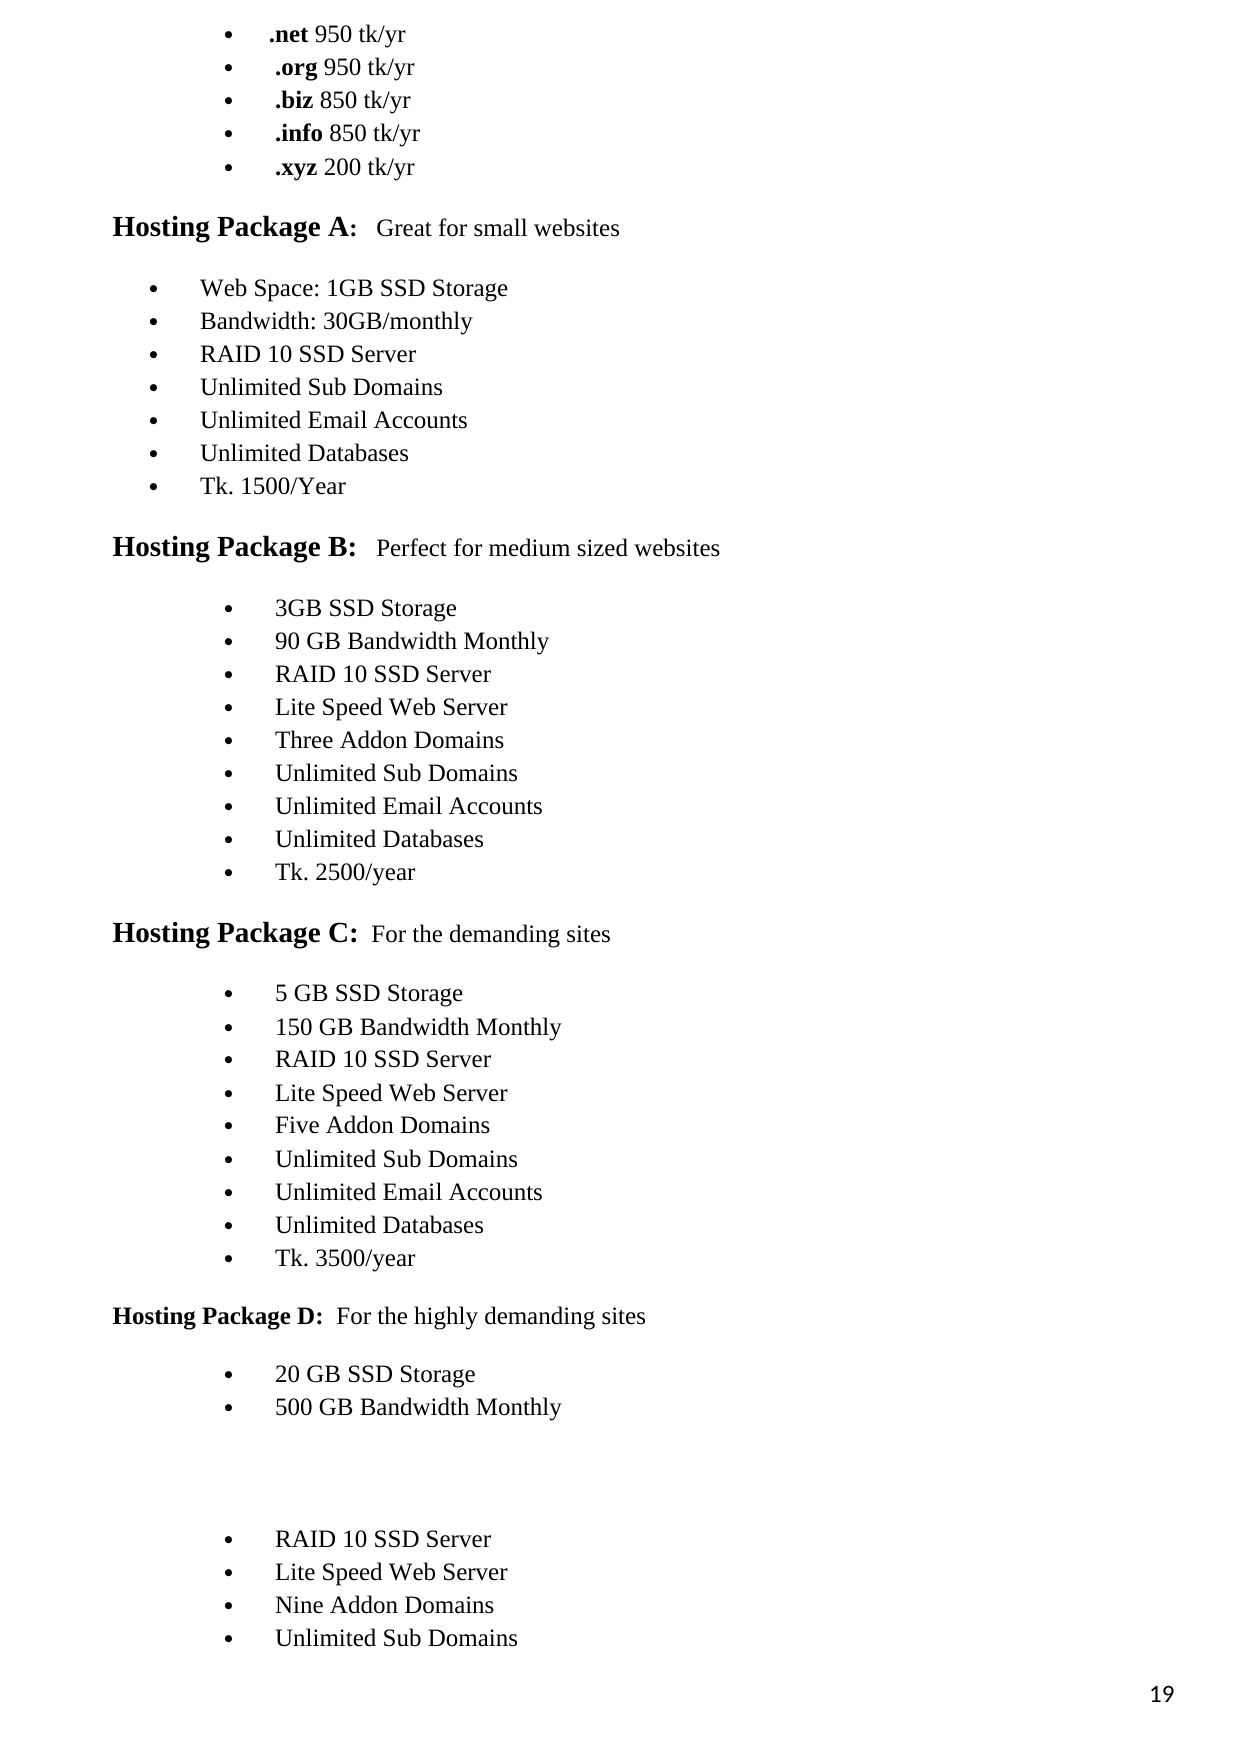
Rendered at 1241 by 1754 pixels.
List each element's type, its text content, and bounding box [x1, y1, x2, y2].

list Unlimited Email Accounts [150, 405, 1174, 434]
list Tk. 2500/year [225, 857, 1174, 886]
list Bandwidth: 30GB/monthly [150, 306, 1174, 335]
list Tk. 3500/year [225, 1243, 1174, 1271]
list Unlimited Databases [225, 824, 1174, 853]
list .org 950 tk/yr [225, 52, 1174, 81]
list Unlimited Databases [150, 438, 1174, 467]
list 500 GB Bandwidth Monthly [225, 1392, 1174, 1421]
list Lite Speed Web Server [225, 1557, 1174, 1586]
list .net 950 tk/yr [225, 19, 1174, 48]
list .biz 850 tk/yr [225, 86, 1174, 114]
list Unlimited Email Accounts [225, 791, 1174, 820]
list RAID 10 SSD Server [150, 339, 1174, 368]
list 3GB SSD Storage [225, 593, 1174, 622]
list .info 850 tk/yr [225, 118, 1174, 147]
list RAID 10 SSD Server [225, 1524, 1174, 1553]
list Three Addon Domains [225, 725, 1174, 754]
list Unlimited Email Accounts [225, 1177, 1174, 1205]
list Lite Speed Web Server [225, 1078, 1174, 1106]
list 90 GB Bandwidth Monthly [225, 626, 1174, 654]
text Hosting Package A: Great for small websites [112, 209, 1174, 243]
text Hosting Package C: For the demanding sites [112, 915, 1174, 948]
list 150 GB Bandwidth Monthly [225, 1012, 1174, 1040]
list Nine Addon Domains [225, 1590, 1174, 1619]
list Unlimited Sub Domains [150, 372, 1174, 401]
list 5 GB SSD Storage [225, 978, 1174, 1007]
list Five Addon Domains [225, 1111, 1174, 1139]
list .xyz 200 tk/yr [225, 152, 1174, 180]
text Hosting Package B: Perfect for medium sized websites [112, 529, 1174, 563]
list Web Space: 1GB SSD Storage [150, 273, 1174, 302]
list Unlimited Sub Domains [225, 758, 1174, 787]
list Lite Speed Web Server [225, 692, 1174, 721]
list 20 GB SSD Storage [225, 1359, 1174, 1387]
list RAID 10 SSD Server [225, 659, 1174, 688]
list Unlimited Sub Domains [225, 1144, 1174, 1172]
list RAID 10 SSD Server [225, 1044, 1174, 1073]
list Unlimited Sub Domains [225, 1623, 1174, 1652]
list Unlimited Databases [225, 1210, 1174, 1238]
list Tk. 1500/Year [150, 471, 1174, 500]
text Hosting Package D: For the highly demanding sites [112, 1301, 1174, 1329]
